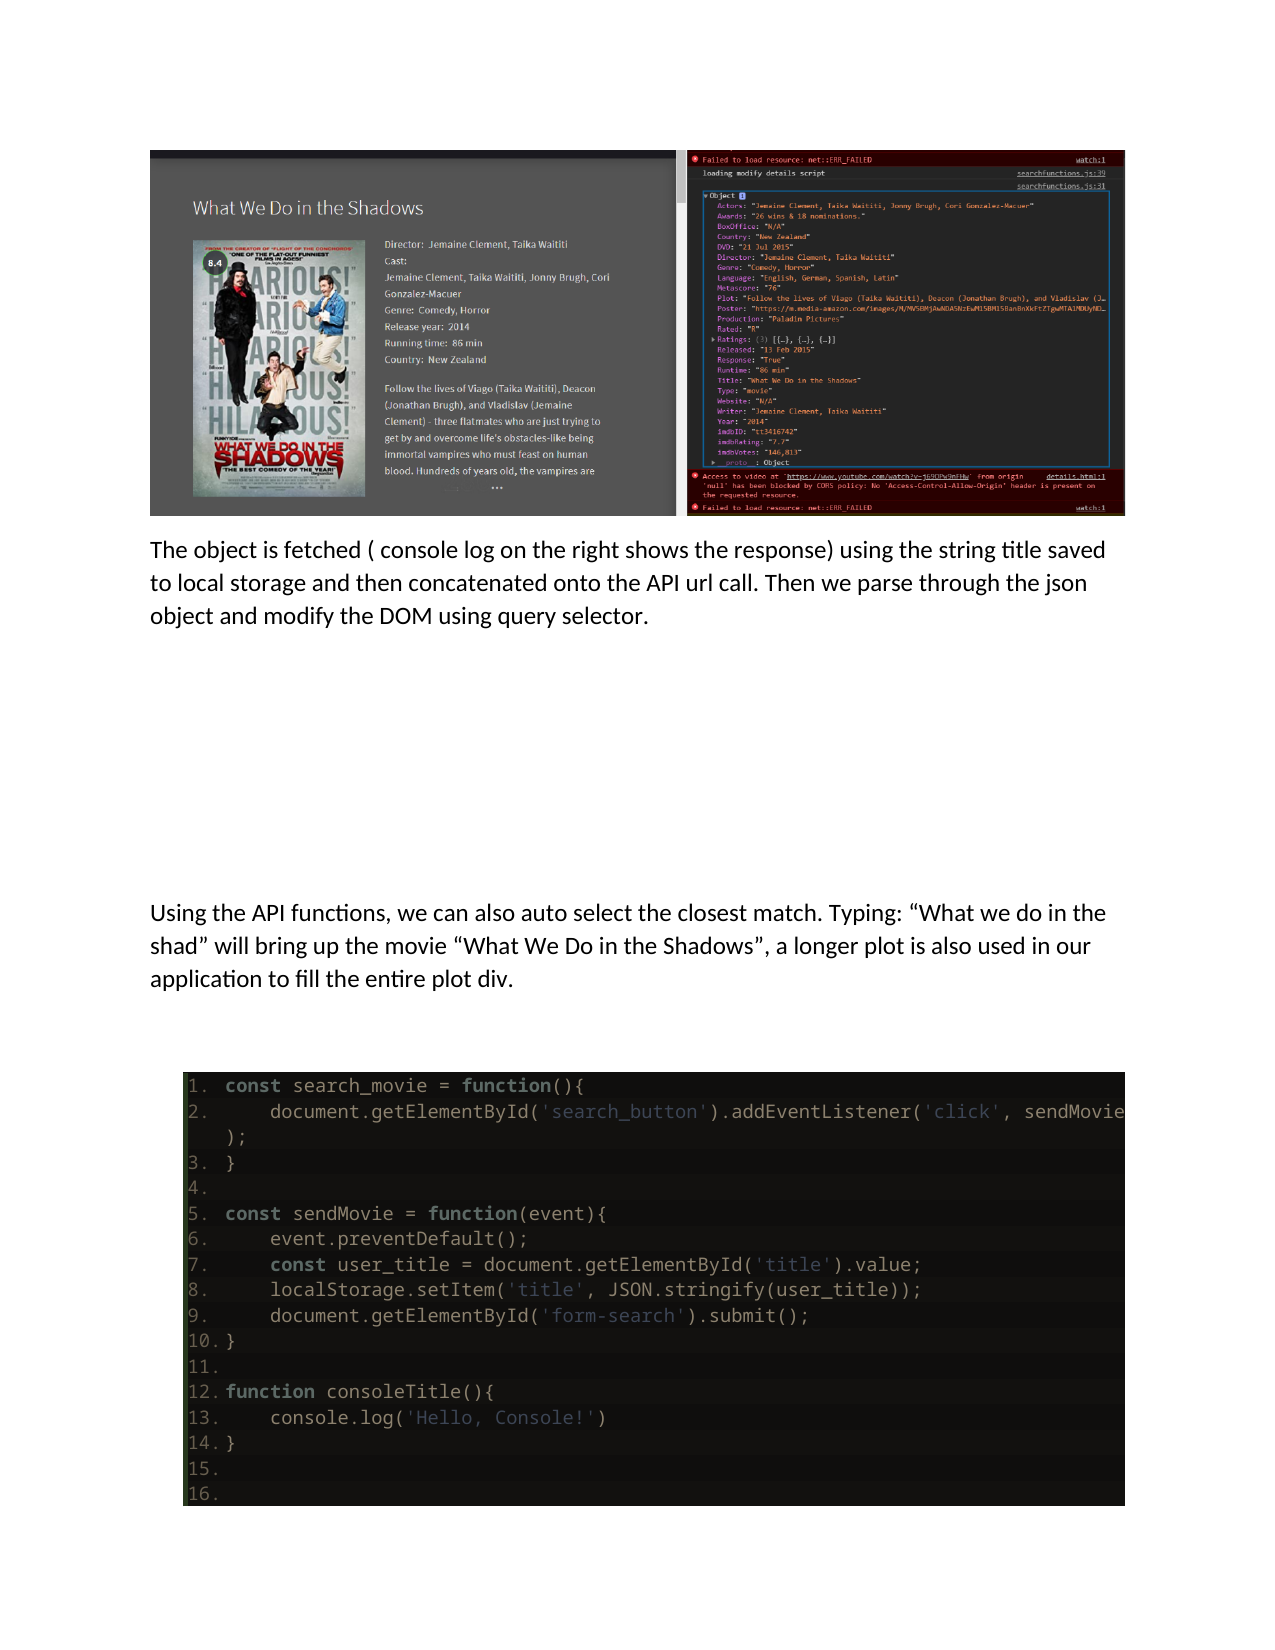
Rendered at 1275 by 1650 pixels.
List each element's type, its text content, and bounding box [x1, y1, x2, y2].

list document.getElementById('search_button').addEventListener('click', sendMovie); [188, 1098, 1125, 1149]
picture [150, 150, 1125, 516]
text Using the API functions, we can also auto select the closest match. Typing: “What we do in the shad” will bring up the movie “What We Do in the Shadows”, a longer plot is also used in our application to fill the entire plot div. [150, 898, 1125, 994]
list } [188, 1149, 1125, 1174]
text The object is fetched ( console log on the right shows the response) using the string title saved to local storage and then concatenated onto the API url call. Then we parse through the json object and modify the DOM using query selector. [150, 534, 1125, 631]
list function consoleTitle(){ [188, 1379, 1125, 1404]
list const user_title = document.getElementById('title').value; [188, 1251, 1125, 1277]
list const sendMovie = function(event){ [188, 1200, 1125, 1226]
list console.log('Hello, Console!') [188, 1404, 1125, 1430]
list } [188, 1430, 1125, 1455]
list localStorage.setItem('title', JSON.stringify(user_title)); [188, 1277, 1125, 1302]
list event.preventDefault(); [188, 1226, 1125, 1251]
list } [188, 1328, 1125, 1353]
list document.getElementById('form-search').submit(); [188, 1302, 1125, 1328]
list const search_movie = function(){ [183, 1072, 1125, 1098]
